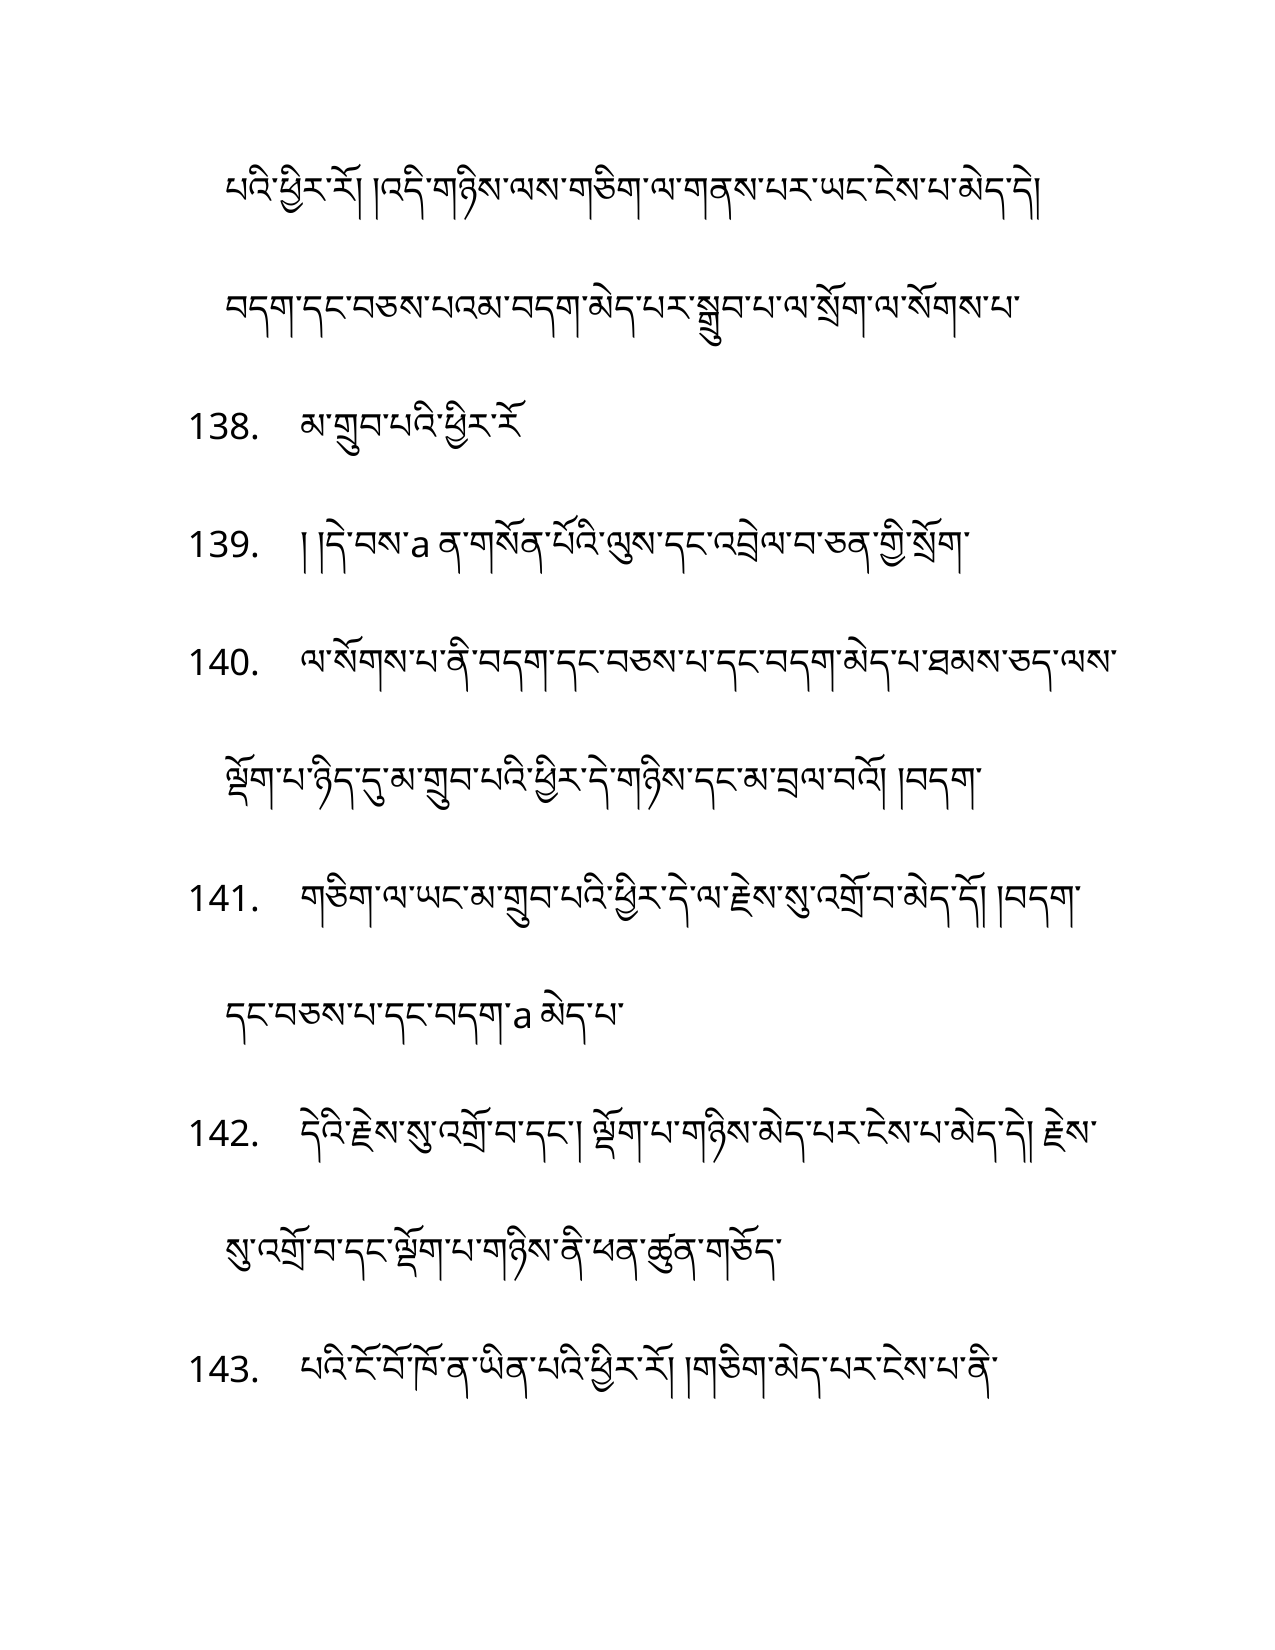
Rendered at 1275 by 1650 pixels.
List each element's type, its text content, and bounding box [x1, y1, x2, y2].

list ལ་སོགས་པ་ནི་བདག་དང་བཅས་པ་དང་བདག་མེད་པ་ཐམས་ཅད་ལས་ལྡོག་པ་ཉིད་དུ་མ་གྲུབ་པའི་ཕྱིར་དེ་གཉིས་དང་མ་བྲལ་བའོ། །བདག་ [187, 622, 1125, 842]
list མ་གྲུབ་པའི་ཕྱིར་རོ [187, 386, 1125, 488]
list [187, 150, 1125, 371]
list གཅིག་ལ་ཡང་མ་གྲུབ་པའི་ཕྱིར་དེ་ལ་རྗེས་སུ་འགྲོ་བ་མེད་དོ། །བདག་དང་བཅས་པ་དང་བདག་aམེད་པ་ [187, 857, 1125, 1078]
list དེའི་རྗེས་སུ་འགྲོ་བ་དང༌། ལྡོག་པ་གཉིས་མེད་པར་ངེས་པ་མེད་དེ། རྗེས་སུ་འགྲོ་བ་དང་ལྡོག་པ་གཉིས་ནི་ཕན་ཚུན་གཅོད་ [187, 1093, 1125, 1314]
list ། །དེ་བས་aན་གསོན་པོའི་ལུས་དང་འབྲེལ་བ་ཅན་གྱི་སྲོག་ [187, 504, 1125, 606]
list པའི་ངོ་བོ་ཁོ་ན་ཡིན་པའི་ཕྱིར་རོ། །གཅིག་མེད་པར་ངེས་པ་ནི་ [187, 1329, 1125, 1432]
